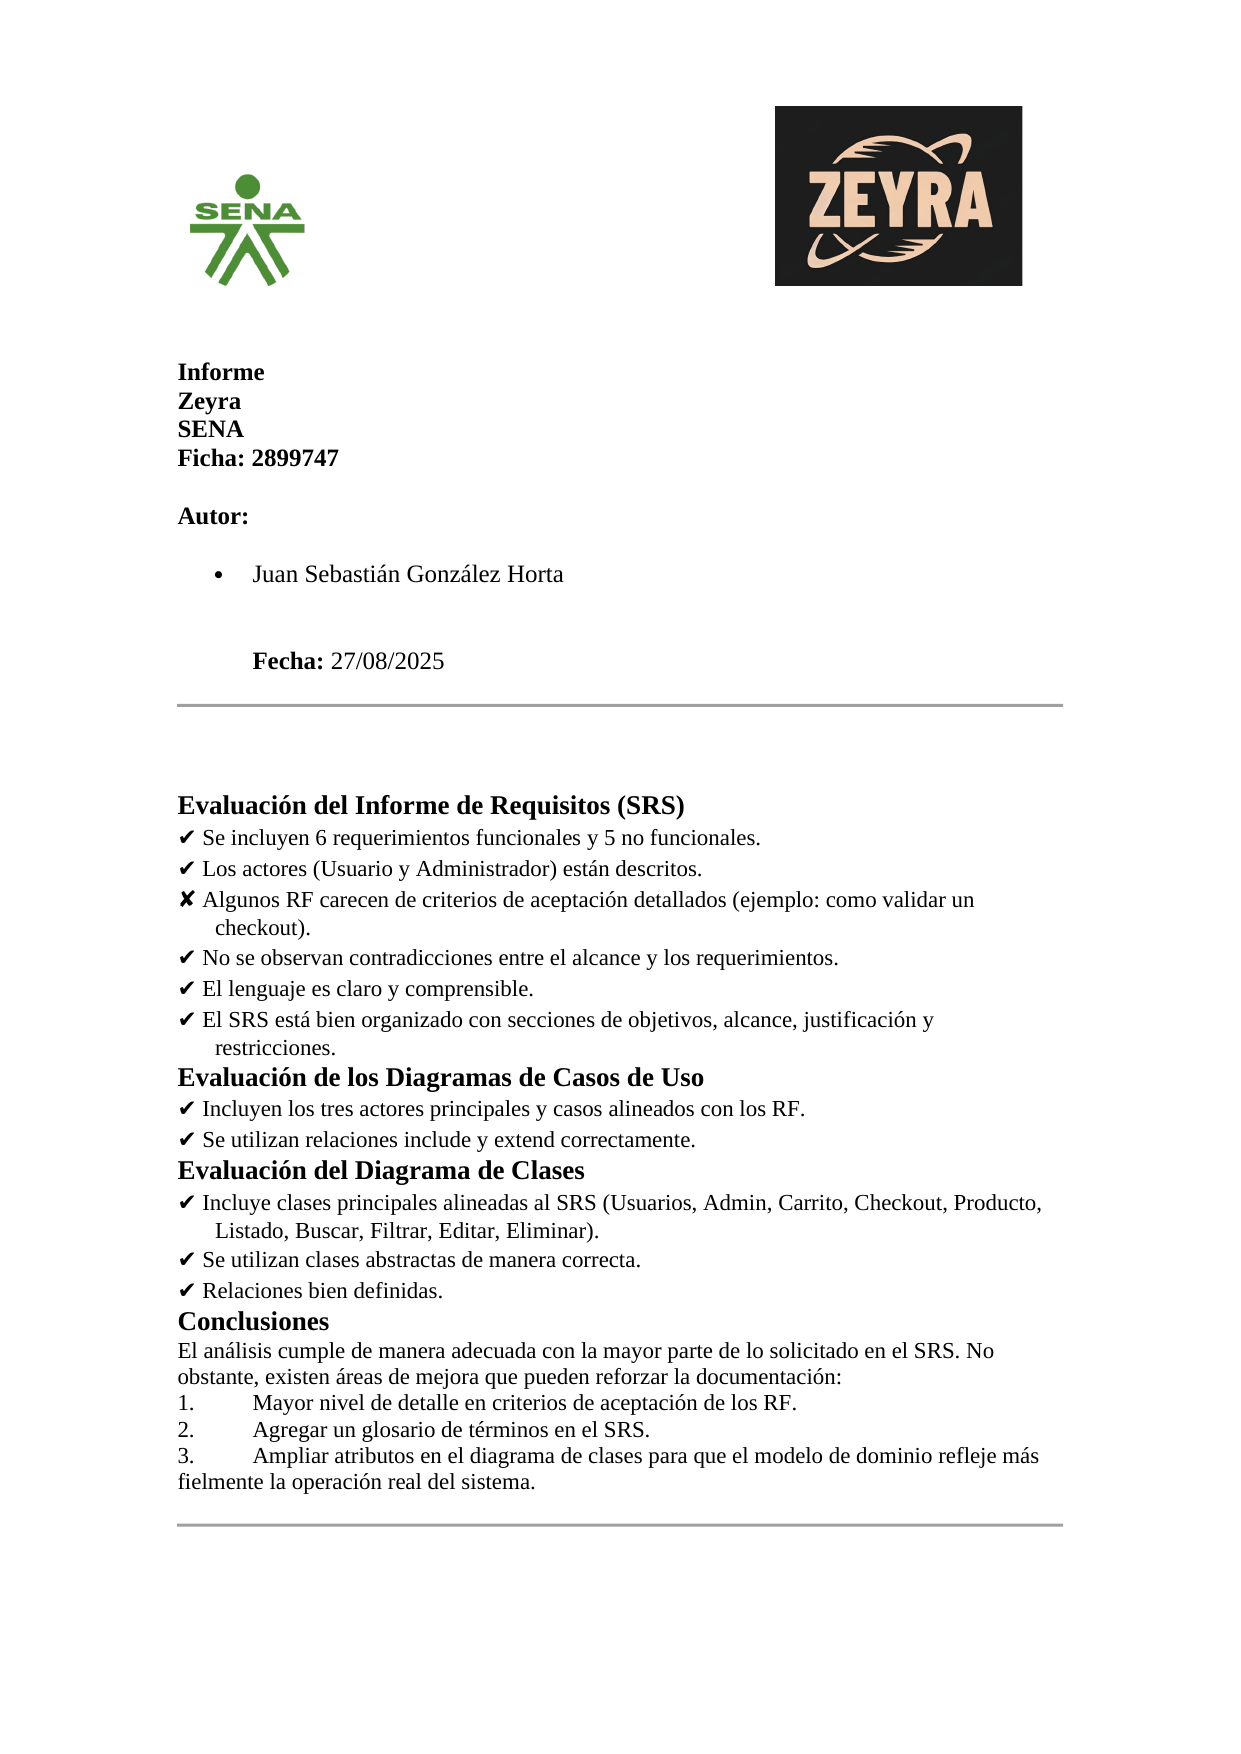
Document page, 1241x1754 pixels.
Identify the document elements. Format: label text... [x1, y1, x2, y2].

text ✔ Incluye clases principales alineadas al SRS (Usuarios, Admin, Carrito, Checkout, Producto, Listado, Buscar, Filtrar, Editar, Eliminar). [177, 1185, 1063, 1243]
text Conclusiones [177, 1306, 1063, 1337]
text Evaluación del Diagrama de Clases [177, 1154, 1063, 1185]
text ✘ Algunos RF carecen de criterios de aceptación detallados (ejemplo: como validar un checkout). [177, 883, 1063, 941]
list Agregar un glosario de términos en el SRS. [177, 1416, 1063, 1442]
list Juan Sebastián González Horta [215, 559, 1063, 588]
list Mayor nivel de detalle en criterios de aceptación de los RF. [177, 1389, 1063, 1416]
text ✔ Relaciones bien definidas. [177, 1274, 1063, 1306]
text ✔ Se utilizan relaciones include y extend correctamente. [177, 1123, 1063, 1154]
text Evaluación de los Diagramas de Casos de Uso [177, 1061, 1063, 1092]
text Informe Zeyra SENA Ficha: 2899747 [177, 357, 1063, 472]
text ✔ Incluyen los tres actores principales y casos alineados con los RF. [177, 1092, 1063, 1123]
text ✔ Se incluyen 6 requerimientos funcionales y 5 no funcionales. [177, 820, 1063, 852]
text El análisis cumple de manera adecuada con la mayor parte de lo solicitado en el SRS. No obstante, existen áreas de mejora que pueden reforzar la documentación: [177, 1337, 1063, 1389]
picture [775, 106, 1023, 286]
text ✔ El lenguaje es claro y comprensible. [177, 972, 1063, 1003]
text Autor: [177, 501, 1063, 530]
list Ampliar atributos en el diagrama de clases para que el modelo de dominio refleje más fielmente la operación real del sistema. [177, 1442, 1063, 1495]
text ✔ No se observan contradicciones entre el alcance y los requerimientos. [177, 941, 1063, 972]
text Evaluación del Informe de Requisitos (SRS) [177, 789, 1063, 820]
text ✔ El SRS está bien organizado con secciones de objetivos, alcance, justificación y restricciones. [177, 1003, 1063, 1061]
picture [177, 160, 317, 300]
text Fecha: 27/08/2025 [252, 617, 1063, 674]
text ✔ Los actores (Usuario y Administrador) están descritos. [177, 852, 1063, 883]
text ✔ Se utilizan clases abstractas de manera correcta. [177, 1243, 1063, 1274]
